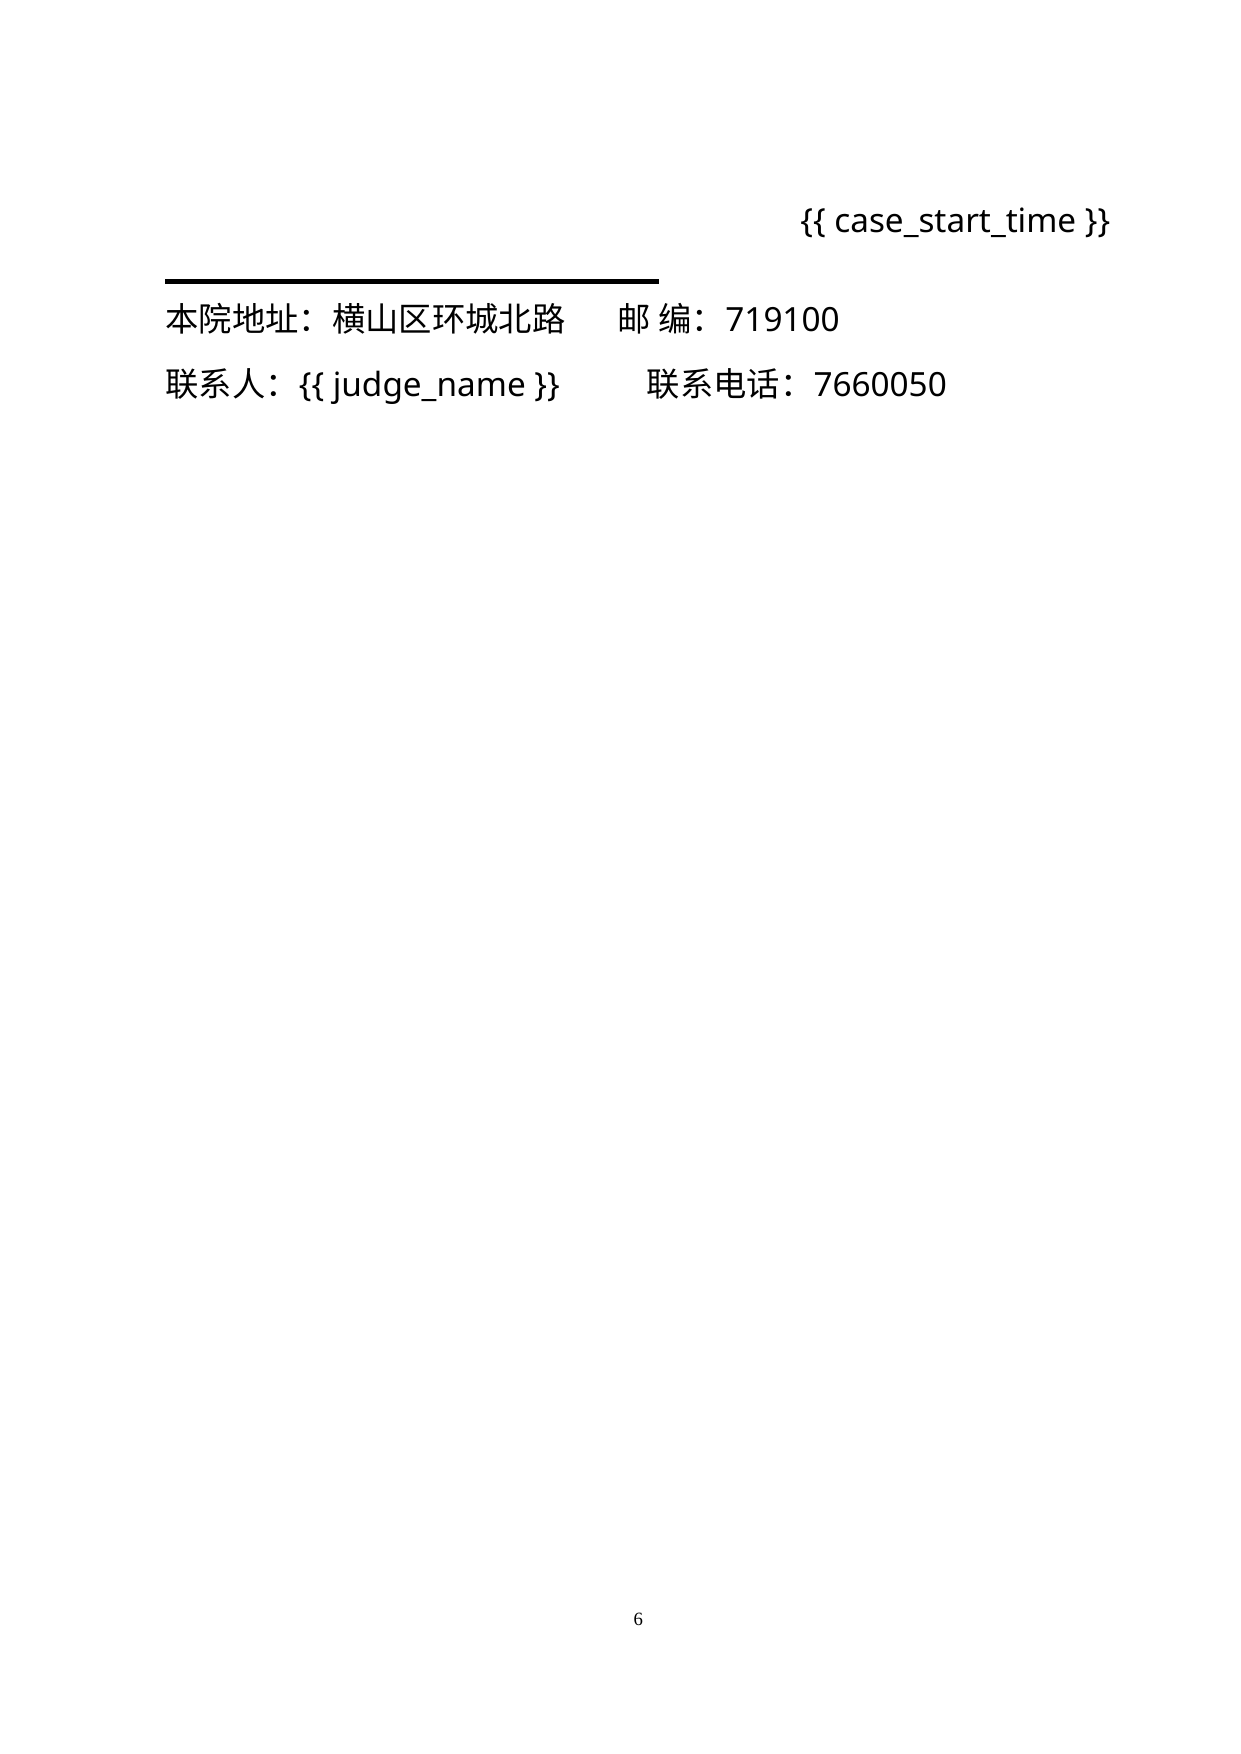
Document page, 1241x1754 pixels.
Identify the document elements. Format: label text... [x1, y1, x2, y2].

text {{ case_start_time }} [165, 187, 1110, 252]
text 联系人：{{ judge_name }} 联系电话：7660050 [165, 349, 1110, 414]
text 本院地址：横山区环城北路 邮 编：719100 [165, 284, 1110, 349]
